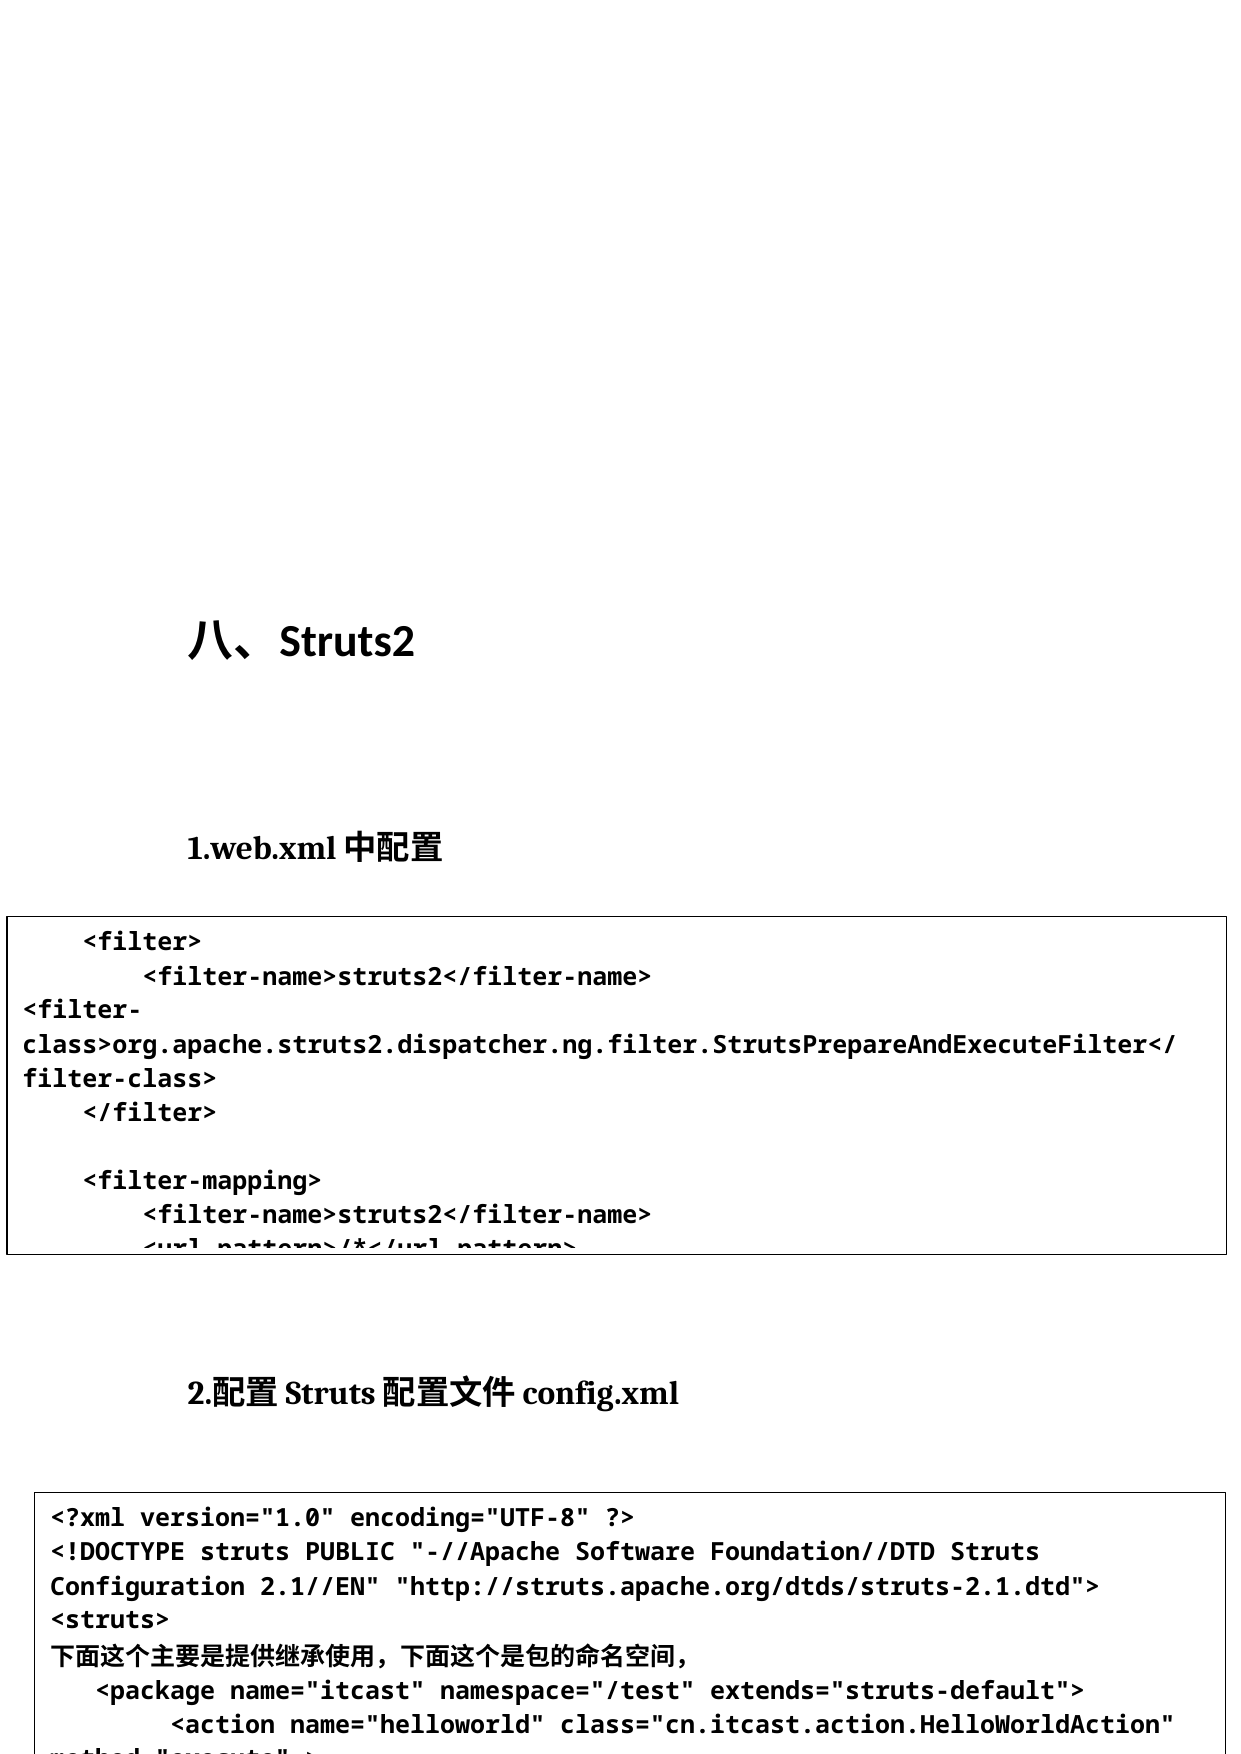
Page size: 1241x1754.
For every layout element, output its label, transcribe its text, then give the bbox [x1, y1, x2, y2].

subtitle 八、Struts2 [187, 587, 1053, 685]
subtitle 1.web.xml中配置 [187, 813, 1053, 878]
subtitle 2.配置Struts配置文件config.xml [187, 1357, 1053, 1422]
